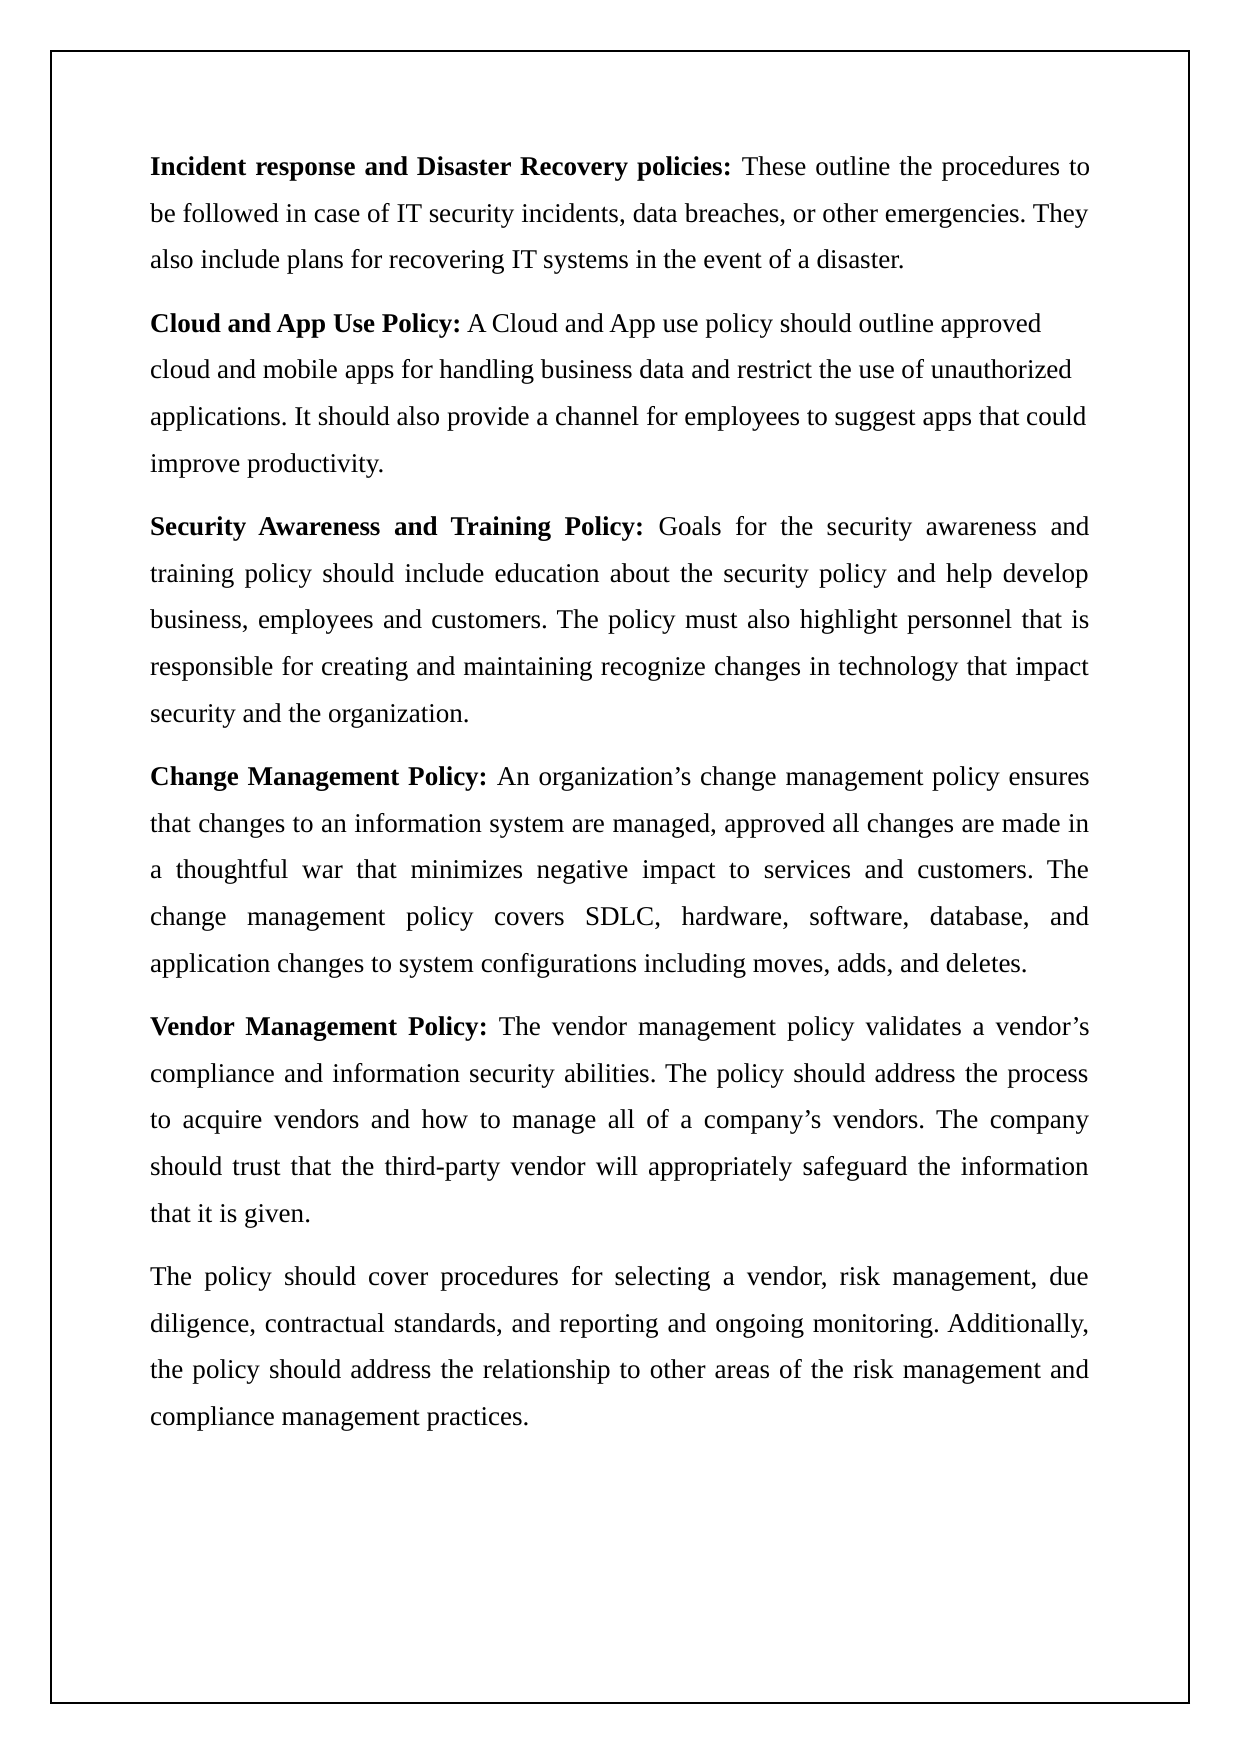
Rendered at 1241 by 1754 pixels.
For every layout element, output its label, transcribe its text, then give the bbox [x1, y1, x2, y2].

text Change Management Policy: An organization’s change management policy ensures that changes to an information system are managed, approved all changes are made in a thoughtful war that minimizes negative impact to services and customers. The change management policy covers SDLC, hardware, software, database, and application changes to system configurations including moves, adds, and deletes. [150, 760, 1090, 978]
text Vendor Management Policy: The vendor management policy validates a vendor’s compliance and information security abilities. The policy should address the process to acquire vendors and how to manage all of a company’s vendors. The company should trust that the third-party vendor will appropriately safeguard the information that it is given. [150, 1010, 1090, 1228]
text The policy should cover procedures for selecting a vendor, risk management, due diligence, contractual standards, and reporting and ongoing monitoring. Additionally, the policy should address the relationship to other areas of the risk management and compliance management practices. [150, 1260, 1090, 1431]
text Security Awareness and Training Policy: Goals for the security awareness and training policy should include education about the security policy and help develop business, employees and customers. The policy must also highlight personnel that is responsible for creating and maintaining recognize changes in technology that impact security and the organization. [150, 510, 1090, 728]
